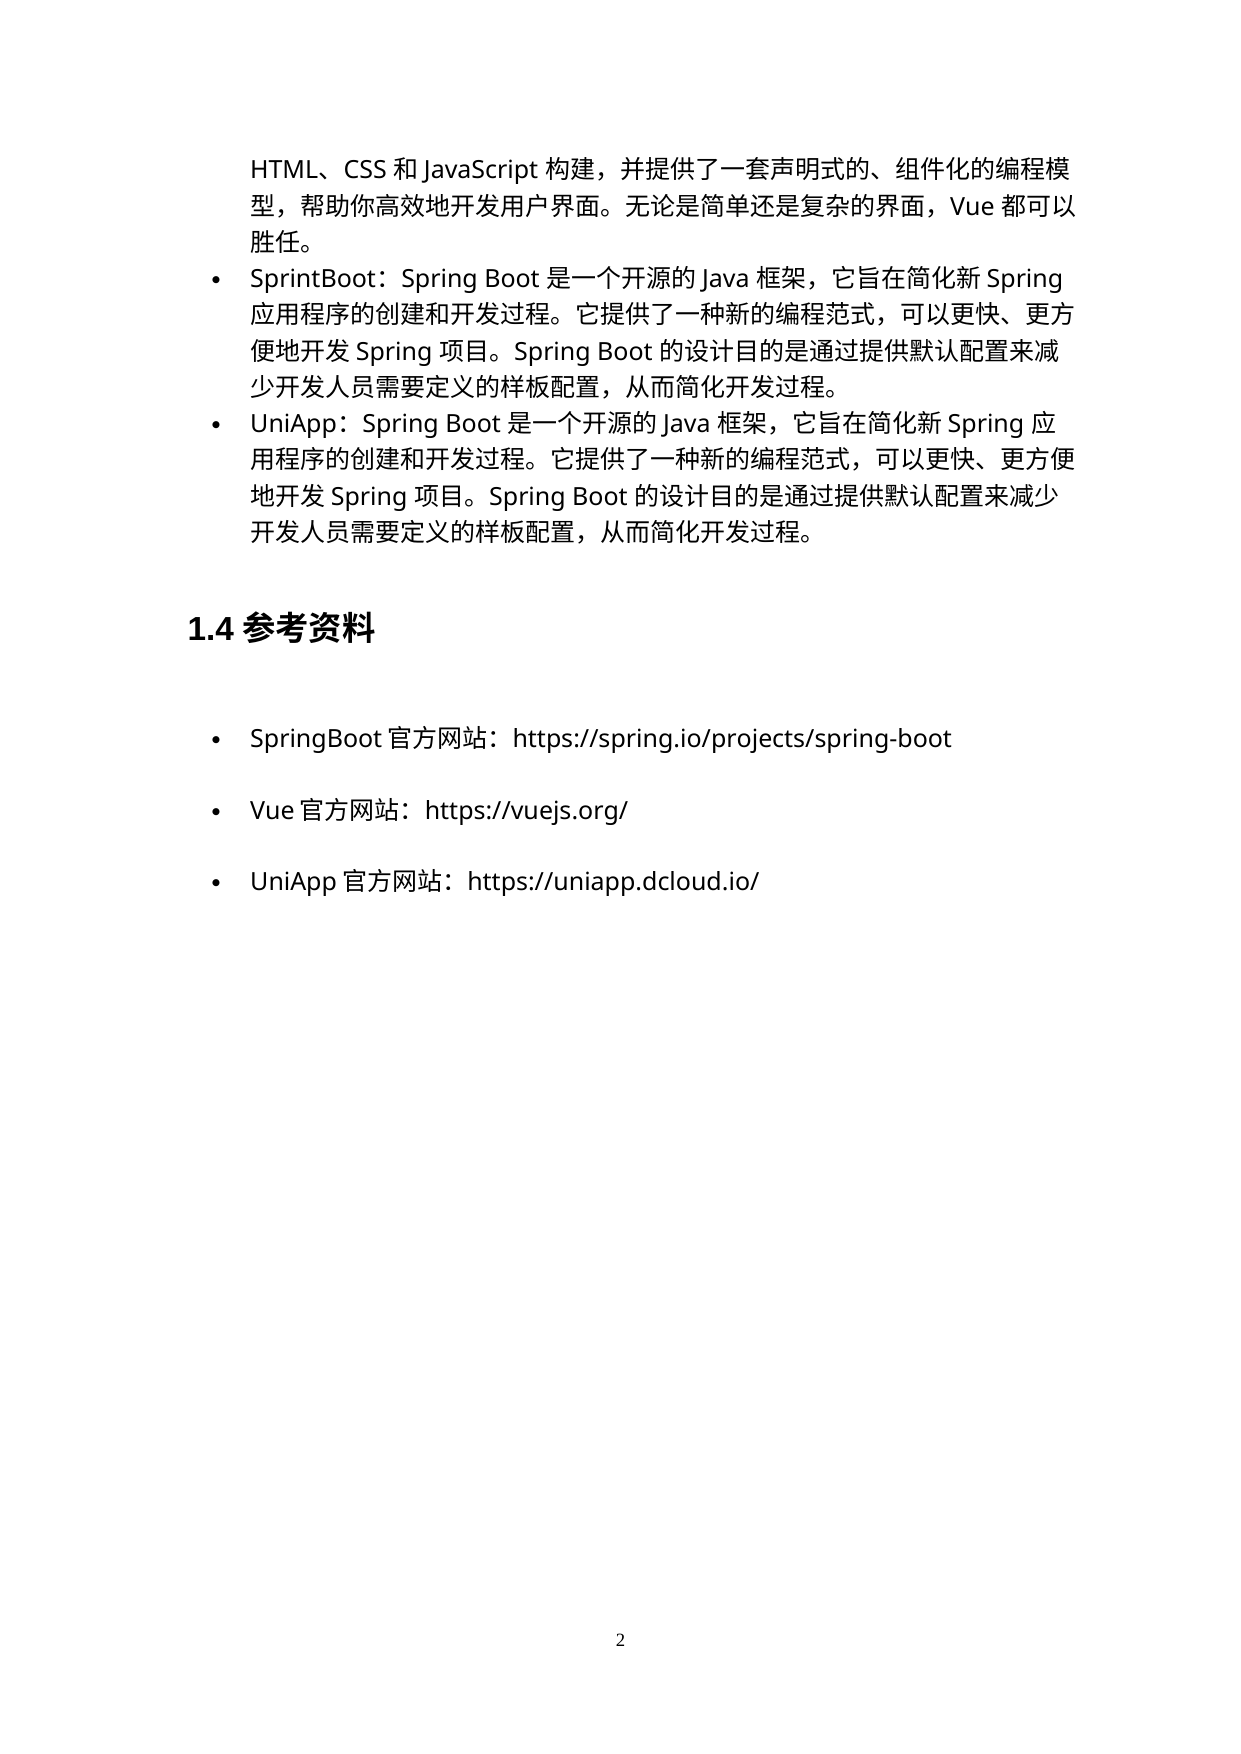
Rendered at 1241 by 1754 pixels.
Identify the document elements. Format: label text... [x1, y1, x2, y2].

list SpringBoot官方网站：https://spring.io/projects/spring-boot [212, 719, 1053, 755]
list UniApp：Spring Boot 是一个开源的 Java 框架，它旨在简化新 Spring 应用程序的创建和开发过程。它提供了一种新的编程范式，可以更快、更方便地开发 Spring 项目。Spring Boot 的设计目的是通过提供默认配置来减少开发人员需要定义的样板配置，从而简化开发过程。 [212, 404, 1078, 549]
list UniApp官方网站：https://uniapp.dcloud.io/ [212, 862, 1053, 898]
subtitle 参考资料 [187, 601, 1078, 649]
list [212, 150, 1078, 259]
list Vue官方网站：https://vuejs.org/ [212, 790, 1053, 826]
list SprintBoot：Spring Boot 是一个开源的 Java 框架，它旨在简化新 Spring 应用程序的创建和开发过程。它提供了一种新的编程范式，可以更快、更方便地开发 Spring 项目。Spring Boot 的设计目的是通过提供默认配置来减少开发人员需要定义的样板配置，从而简化开发过程。 [212, 259, 1078, 404]
